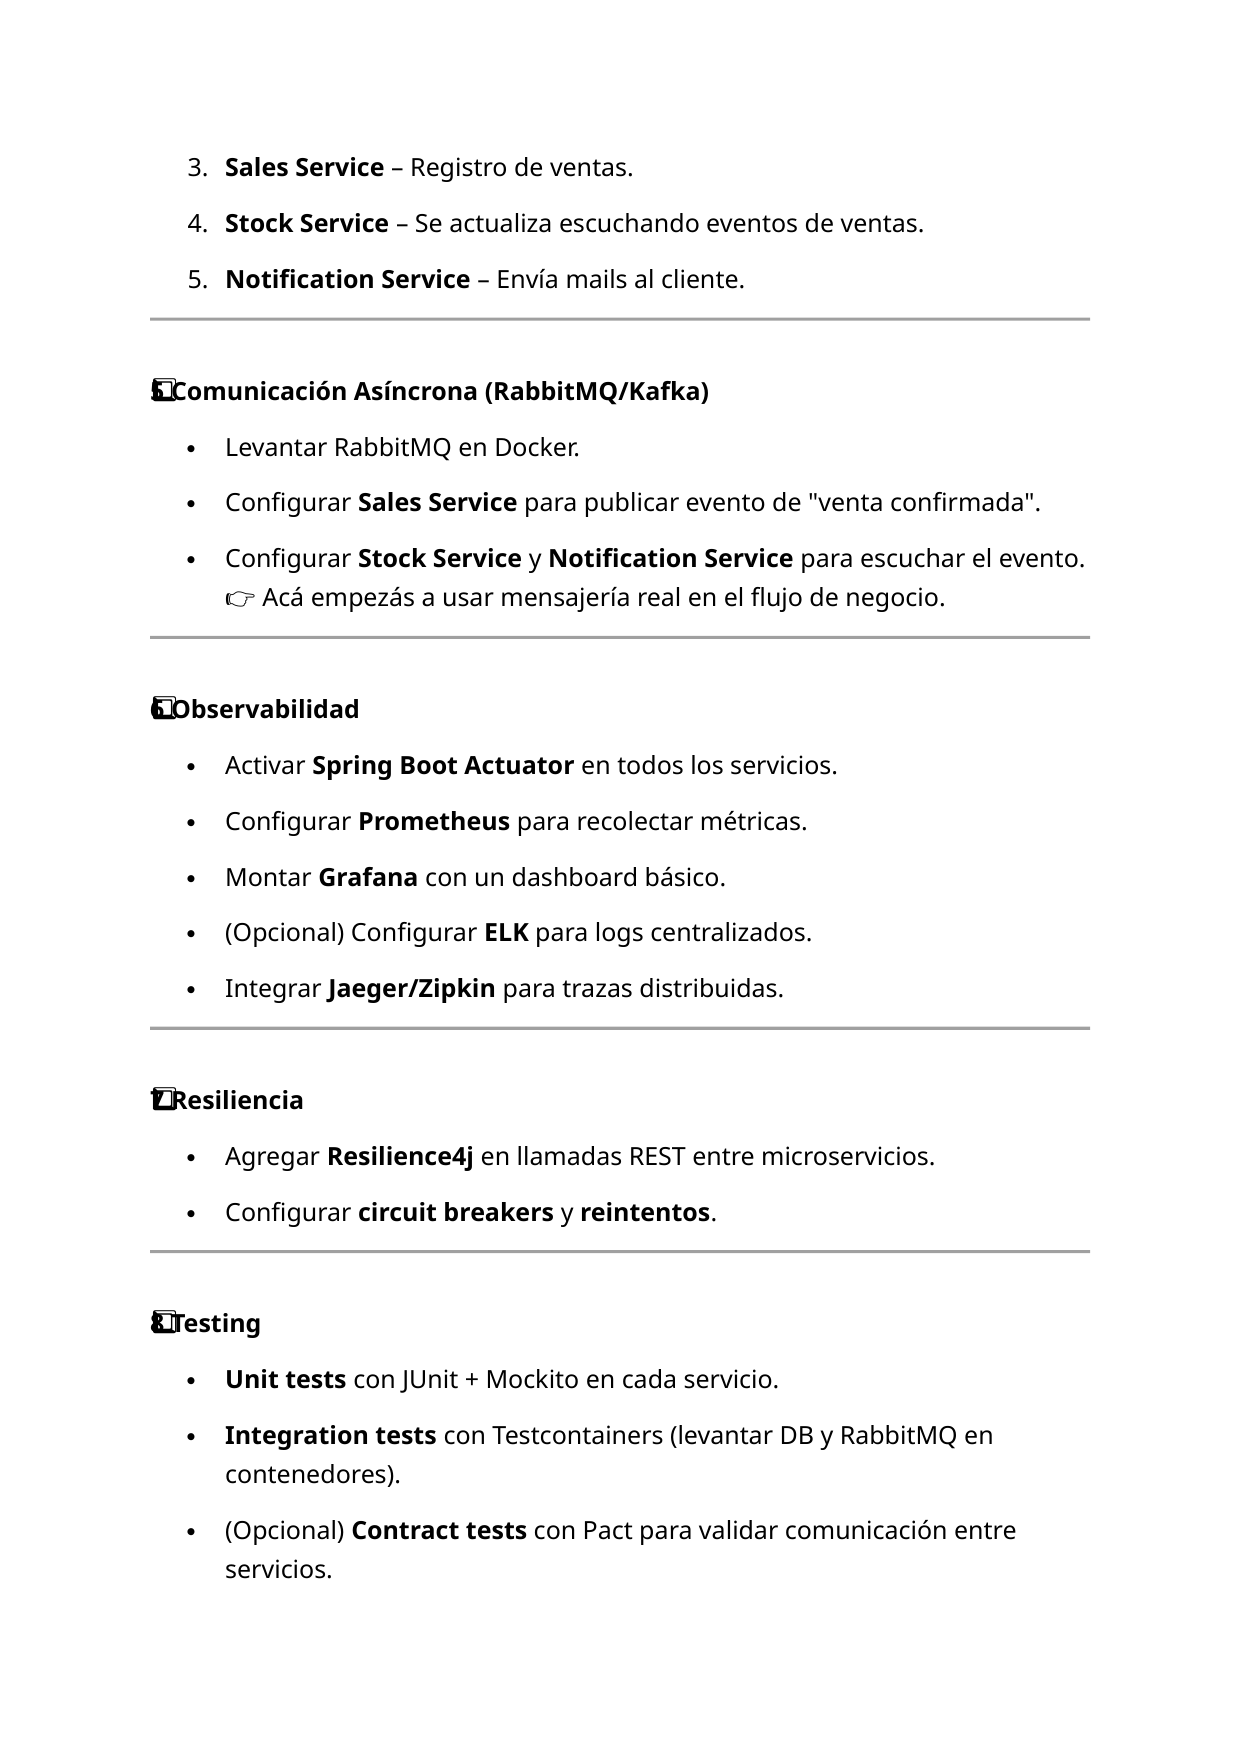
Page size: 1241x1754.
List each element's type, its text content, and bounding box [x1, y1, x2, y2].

list Agregar Resilience4j en llamadas REST entre microservicios. [187, 1138, 1090, 1172]
list Configurar Sales Service para publicar evento de "venta confirmada". [187, 485, 1090, 519]
text 5️⃣ Comunicación Asíncrona (RabbitMQ/Kafka) [150, 373, 1090, 407]
list Sales Service – Registro de ventas. [187, 150, 1090, 184]
list (Opcional) Configurar ELK para logs centralizados. [187, 915, 1090, 949]
text 6️⃣ Observabilidad [150, 692, 1090, 726]
list Levantar RabbitMQ en Docker. [187, 429, 1090, 463]
list Integration tests con Testcontainers (levantar DB y RabbitMQ en contenedores). [187, 1417, 1090, 1491]
list Configurar circuit breakers y reintentos. [187, 1194, 1090, 1228]
text 7️⃣ Resiliencia [150, 1082, 1090, 1117]
list Montar Grafana con un dashboard básico. [187, 859, 1090, 893]
list Integrar Jaeger/Zipkin para trazas distribuidas. [187, 971, 1090, 1005]
list Configurar Stock Service y Notification Service para escuchar el evento. 👉 Acá empezás a usar mensajería real en el flujo de negocio. [187, 541, 1090, 614]
list Notification Service – Envía mails al cliente. [187, 262, 1090, 296]
list Stock Service – Se actualiza escuchando eventos de ventas. [187, 206, 1090, 240]
list Activar Spring Boot Actuator en todos los servicios. [187, 747, 1090, 782]
list (Opcional) Contract tests con Pact para validar comunicación entre servicios. [187, 1512, 1090, 1586]
list Configurar Prometheus para recolectar métricas. [187, 803, 1090, 837]
list Unit tests con JUnit + Mockito en cada servicio. [187, 1362, 1090, 1396]
text 8️⃣ Testing [150, 1306, 1090, 1340]
